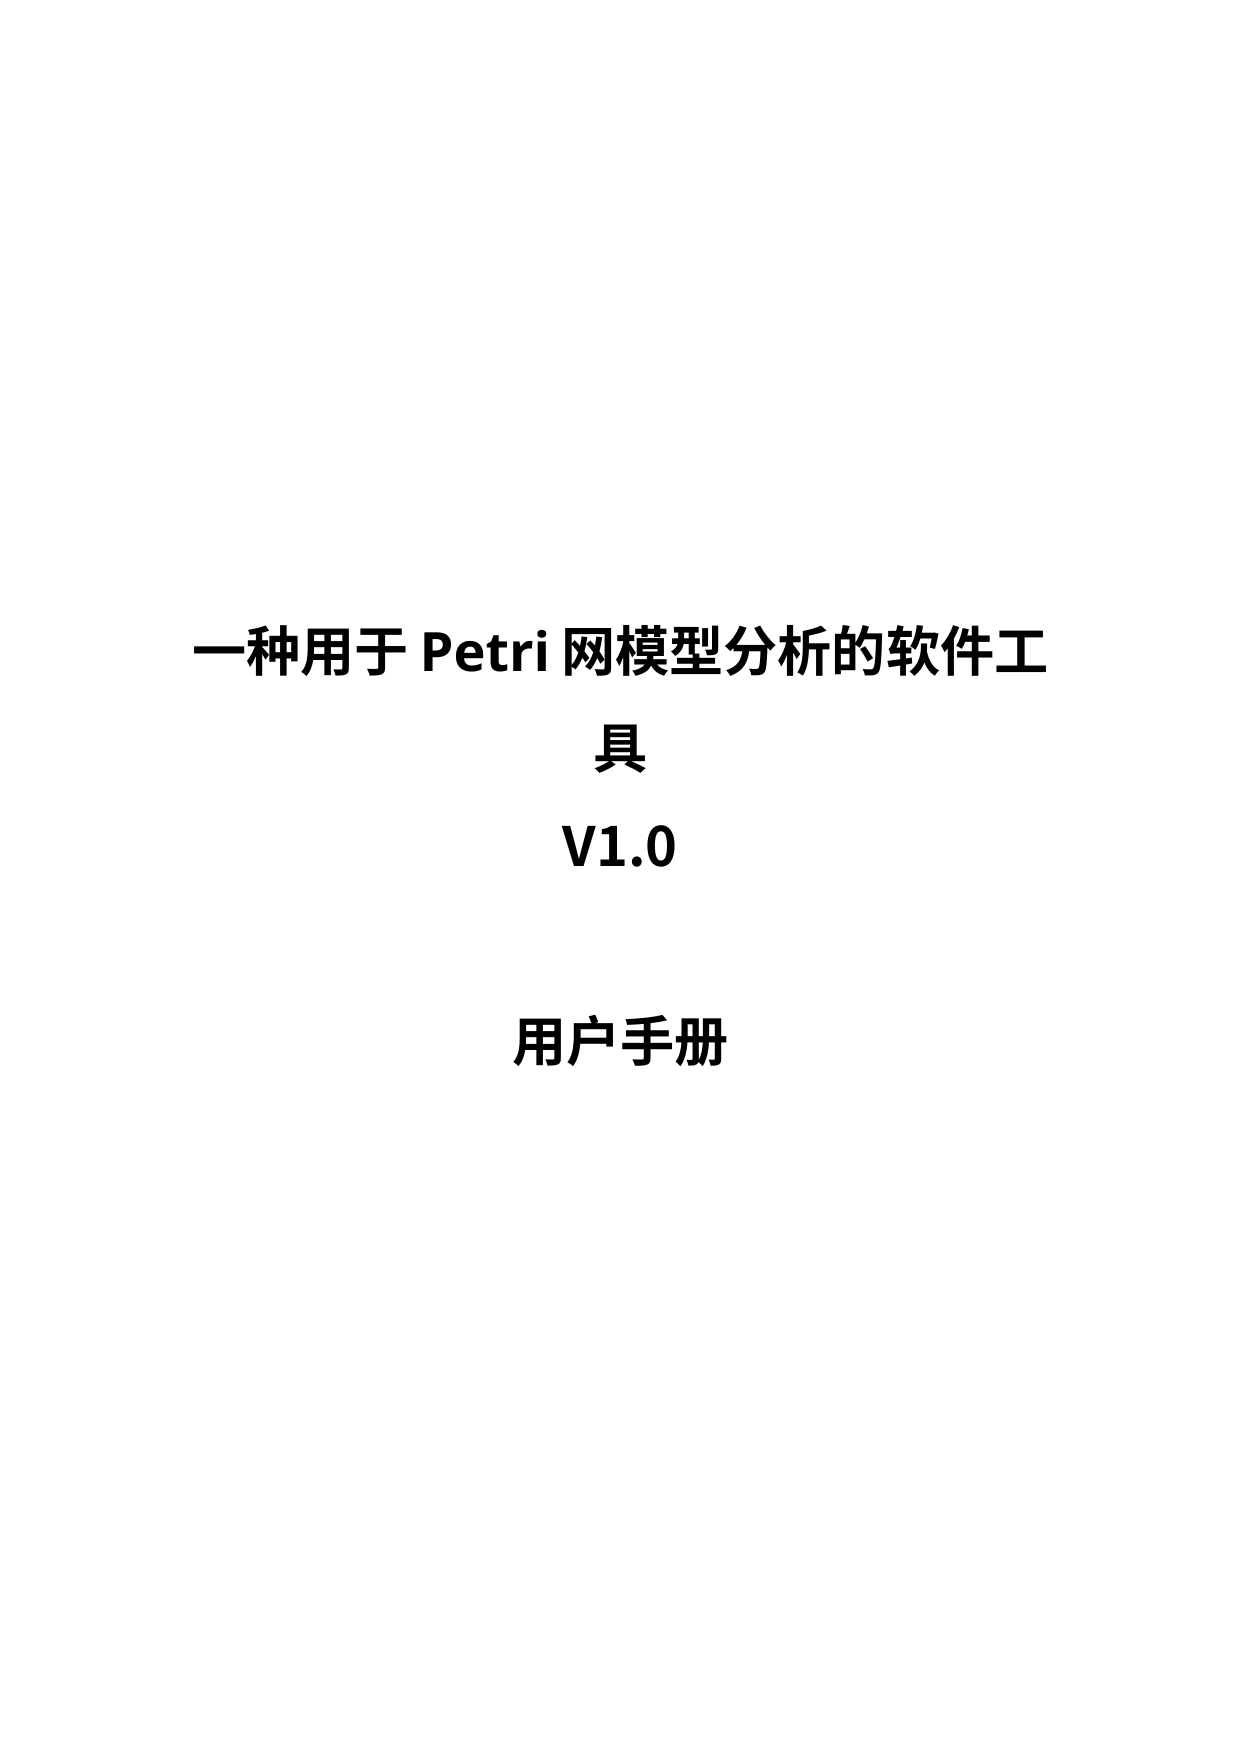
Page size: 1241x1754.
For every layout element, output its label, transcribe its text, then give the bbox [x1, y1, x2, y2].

text 一种用于Petri网模型分析的软件工具 [187, 599, 1053, 794]
text 用户手册 [187, 989, 1053, 1086]
text V1.0 [187, 794, 1053, 891]
